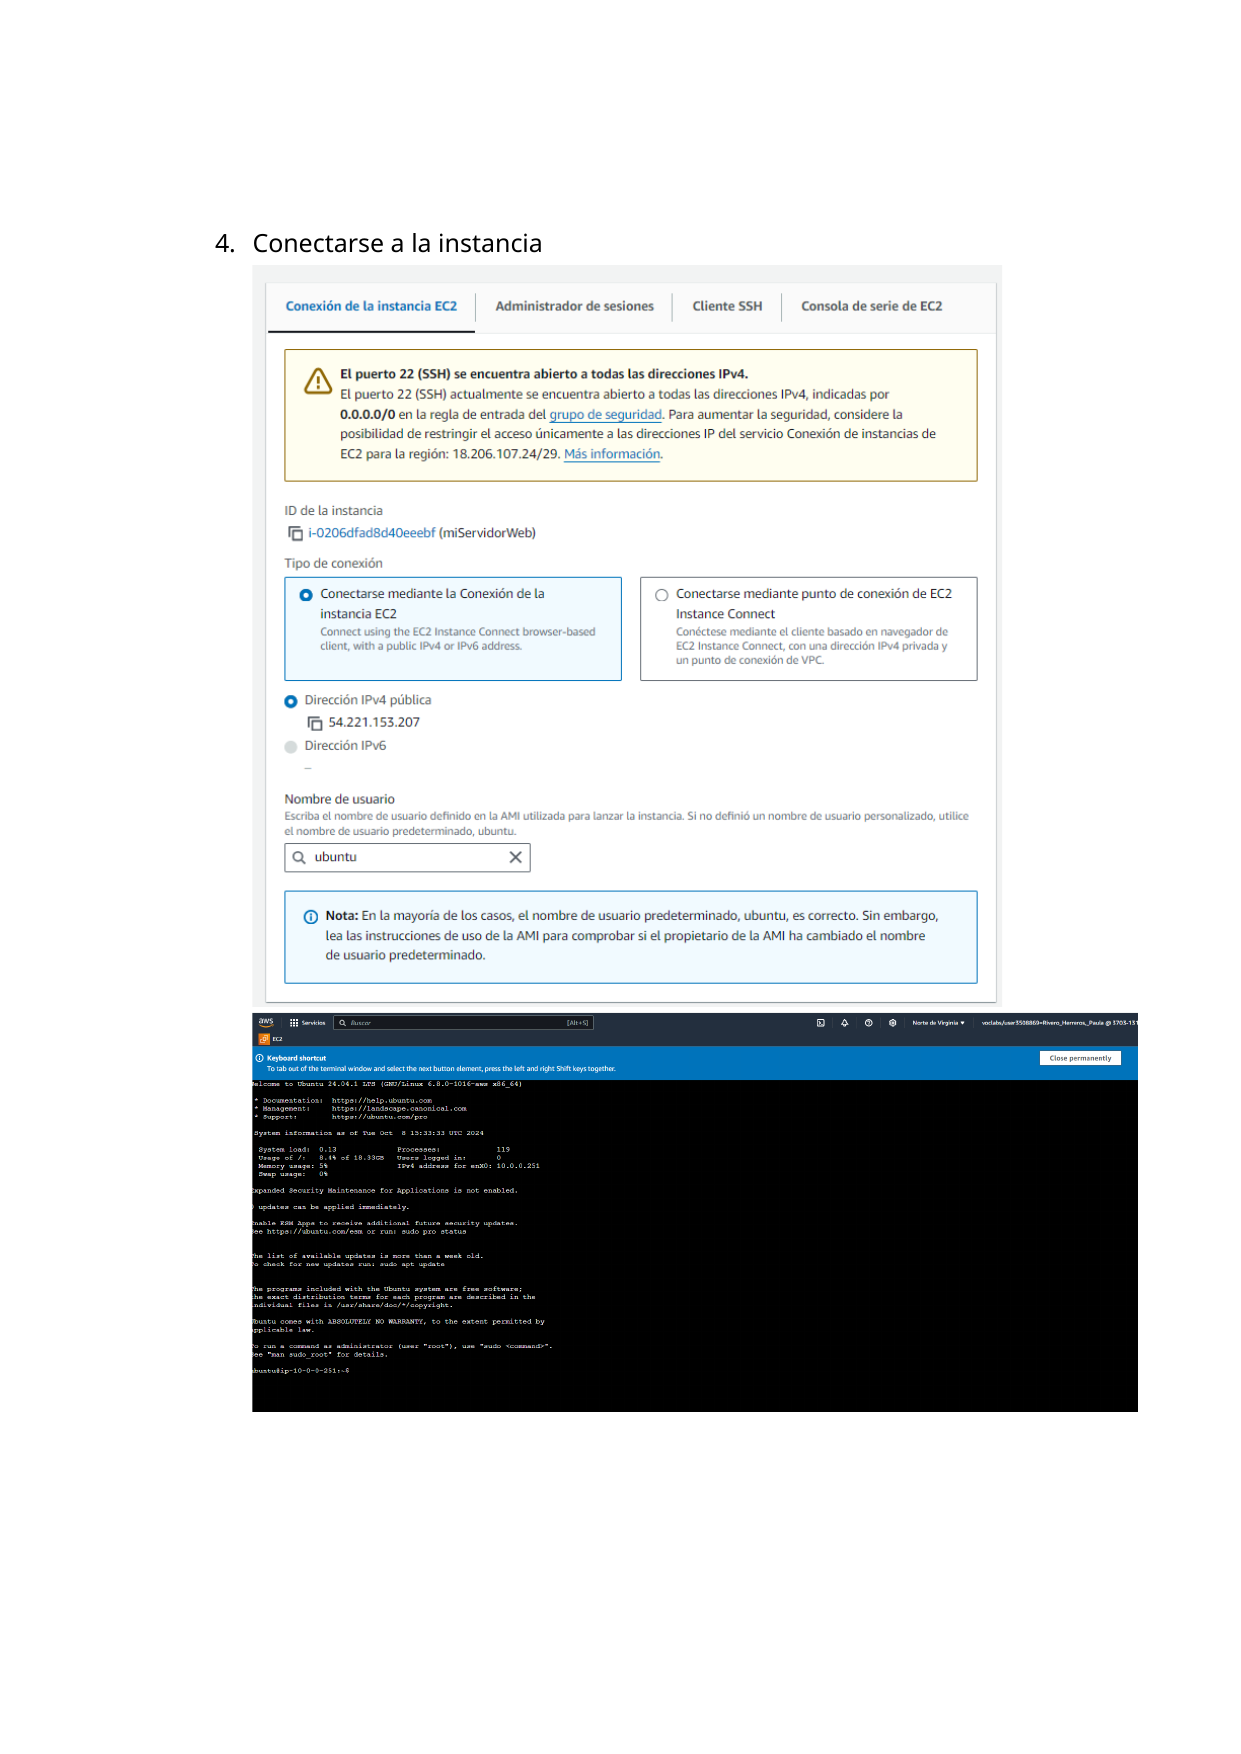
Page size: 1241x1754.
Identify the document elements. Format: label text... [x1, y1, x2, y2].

list Conectarse a la instancia [215, 226, 1063, 260]
picture [252, 265, 1003, 1007]
picture [252, 1012, 1138, 1412]
